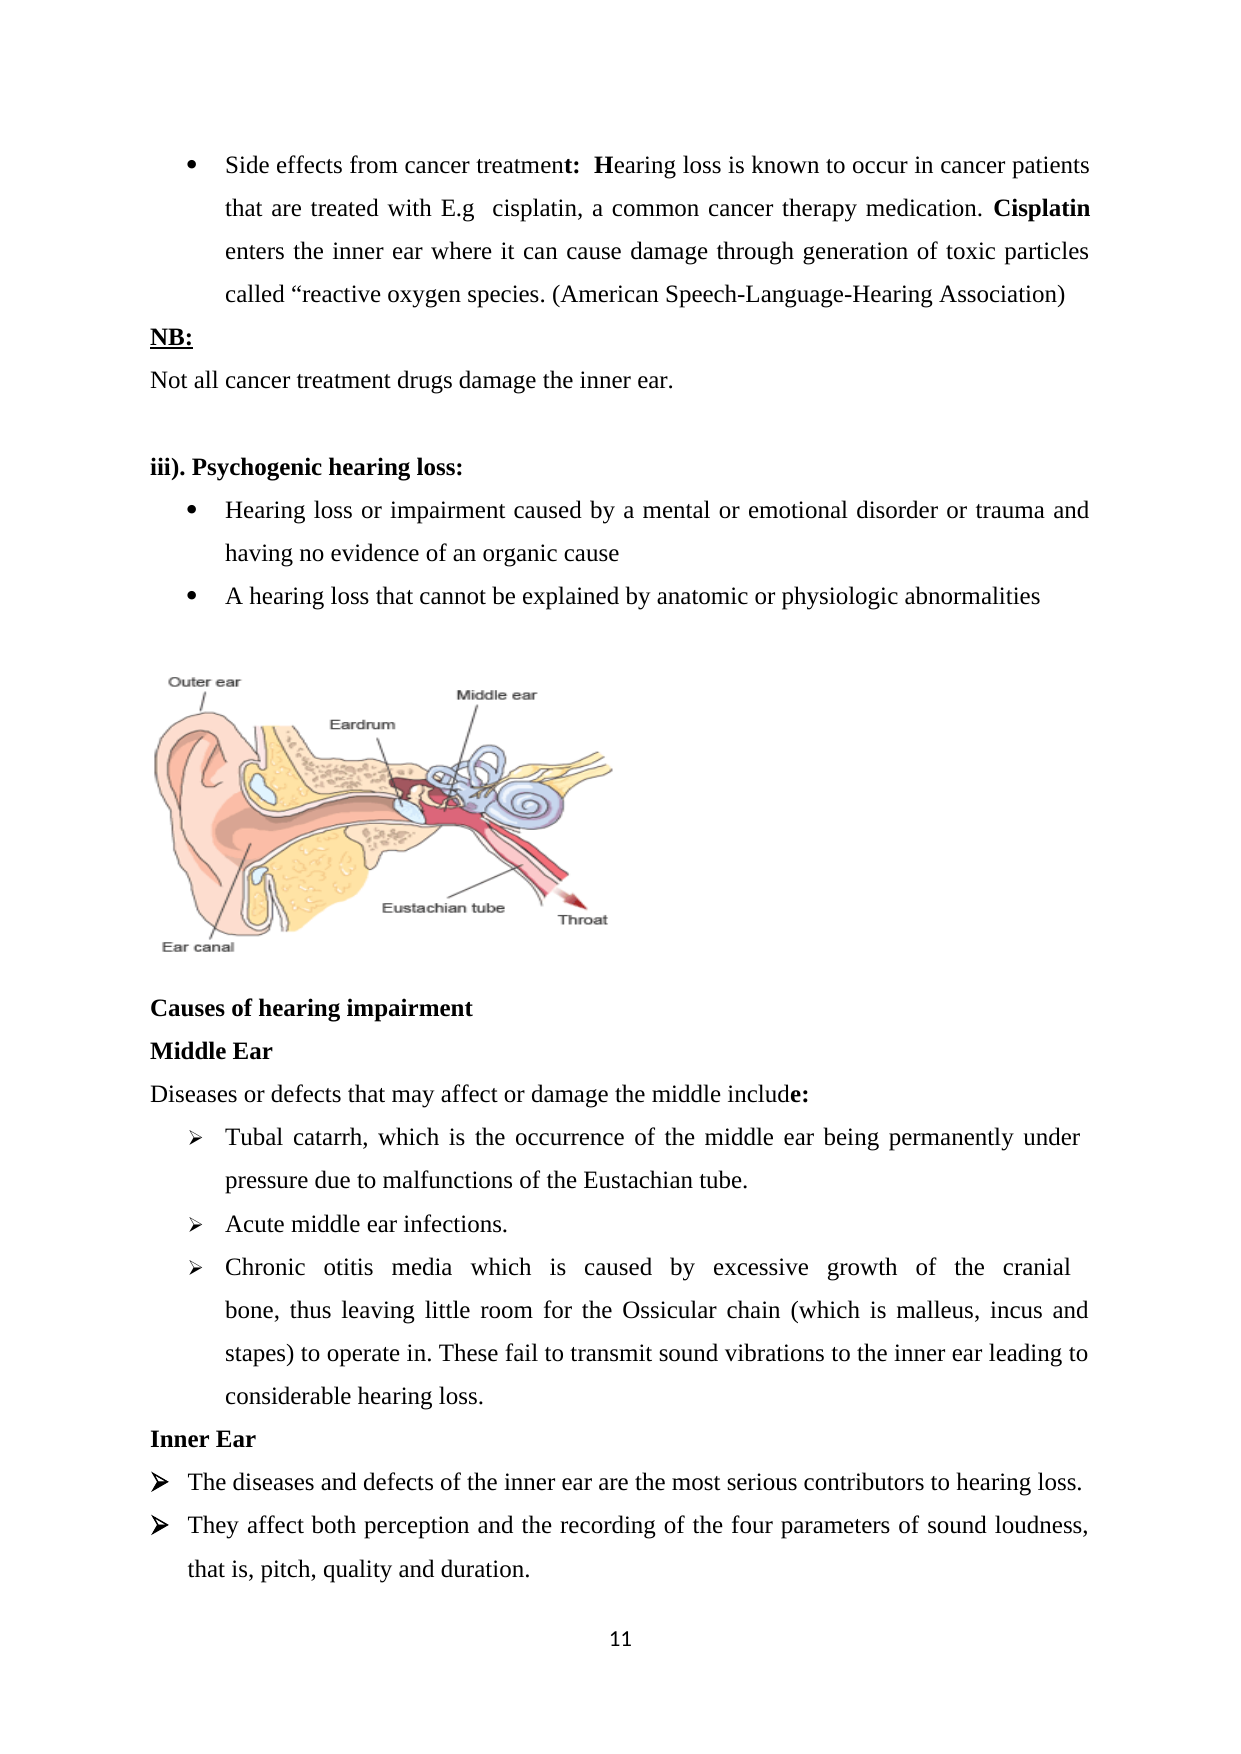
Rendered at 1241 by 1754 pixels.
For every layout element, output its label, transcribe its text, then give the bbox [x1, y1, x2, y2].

text Causes of hearing impairment [150, 993, 1090, 1022]
list A hearing loss that cannot be explained by anatomic or physiologic abnormalities [187, 581, 1090, 610]
text Inner Ear [150, 1424, 1090, 1453]
list Hearing loss or impairment caused by a mental or emotional disorder or trauma and having no evidence of an organic cause [187, 495, 1090, 567]
list Side effects from cancer treatment: Hearing loss is known to occur in cancer patients that are treated with E.g cisplatin, a common cancer therapy medication. Cisplatin enters the inner ear where it can cause damage through generation of toxic particles called “reactive oxygen species. (American Speech-Language-Hearing Association) [187, 150, 1090, 308]
list They affect both perception and the recording of the four parameters of sound loudness, that is, pitch, quality and duration. [150, 1511, 1090, 1582]
picture [150, 624, 619, 979]
list Chronic otitis media which is caused by excessive growth of the cranial bone, thus leaving little room for the Ossicular chain (which is malleus, incus and stapes) to operate in. These fail to transmit sound vibrations to the inner ear leading to considerable hearing loss. [187, 1252, 1090, 1410]
list The diseases and defects of the inner ear are the most serious contributors to hearing loss. [150, 1467, 1090, 1496]
list Acute middle ear infections. [187, 1209, 1090, 1237]
text NB: [150, 322, 1090, 351]
text Not all cancer treatment drugs damage the inner ear. [150, 366, 1090, 394]
list Tubal catarrh, which is the occurrence of the middle ear being permanently under pressure due to malfunctions of the Eustachian tube. [187, 1122, 1090, 1194]
text Middle Ear [150, 1036, 1090, 1065]
text iii). Psychogenic hearing loss: [150, 452, 1090, 481]
text Diseases or defects that may affect or damage the middle include: [150, 1079, 1090, 1108]
